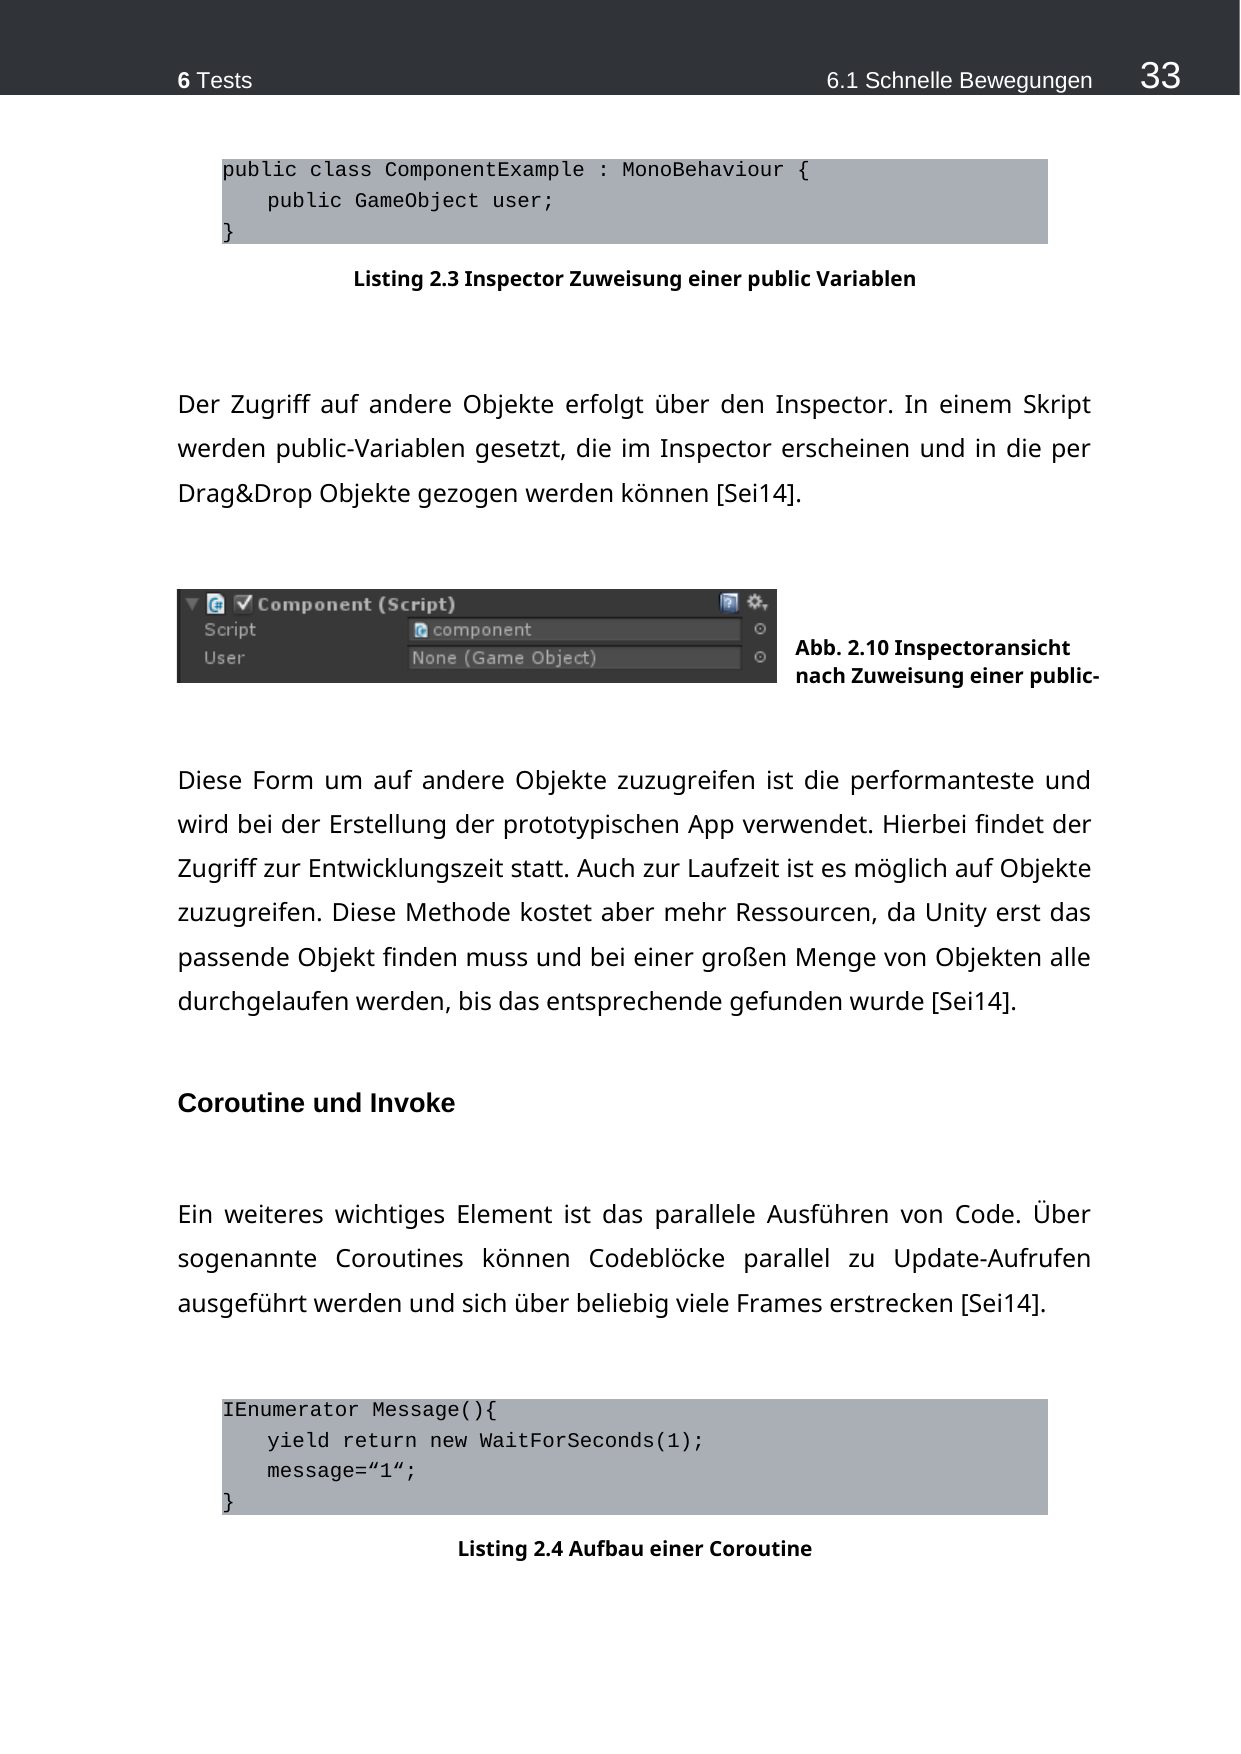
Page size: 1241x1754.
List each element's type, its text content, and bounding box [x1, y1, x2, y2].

text message=“1“; [222, 1460, 1048, 1484]
text yield return new WaitForSeconds(1); [222, 1430, 1048, 1453]
picture [176, 589, 777, 683]
text Diese Form um auf andere Objekte zuzugreifen ist die performanteste und wird bei der Erstellung der prototypischen App verwendet. Hierbei findet der Zugriff zur Entwicklungszeit statt. Auch zur Laufzeit ist es möglich auf Objekte zuzugreifen. Diese Methode kostet aber mehr Ressourcen, da Unity erst das passende Objekt finden muss und bei einer großen Menge von Objekten alle durchgelaufen werden, bis das entsprechende gefunden wurde [Sei14]. [177, 762, 1092, 1018]
text Ein weiteres wichtiges Element ist das parallele Ausführen von Code. Über sogenannte Coroutines können Codeblöcke parallel zu Update-Aufrufen ausgeführt werden und sich über beliebig viele Frames erstrecken [Sei14]. [177, 1197, 1092, 1319]
text public class ComponentExample : MonoBehaviour { [222, 159, 1048, 183]
text } [222, 1491, 1048, 1515]
text IEnumerator Message(){ [222, 1399, 1048, 1423]
text Coroutine und Invoke [177, 1087, 1092, 1118]
text Der Zugriff auf andere Objekte erfolgt über den Inspector. In einem Skript werden public-Variablen gesetzt, die im Inspector erscheinen und in die per Drag&Drop Objekte gezogen werden können [Sei14]. [177, 387, 1092, 509]
text } [222, 221, 1048, 244]
text public GameObject user; [222, 190, 1048, 214]
